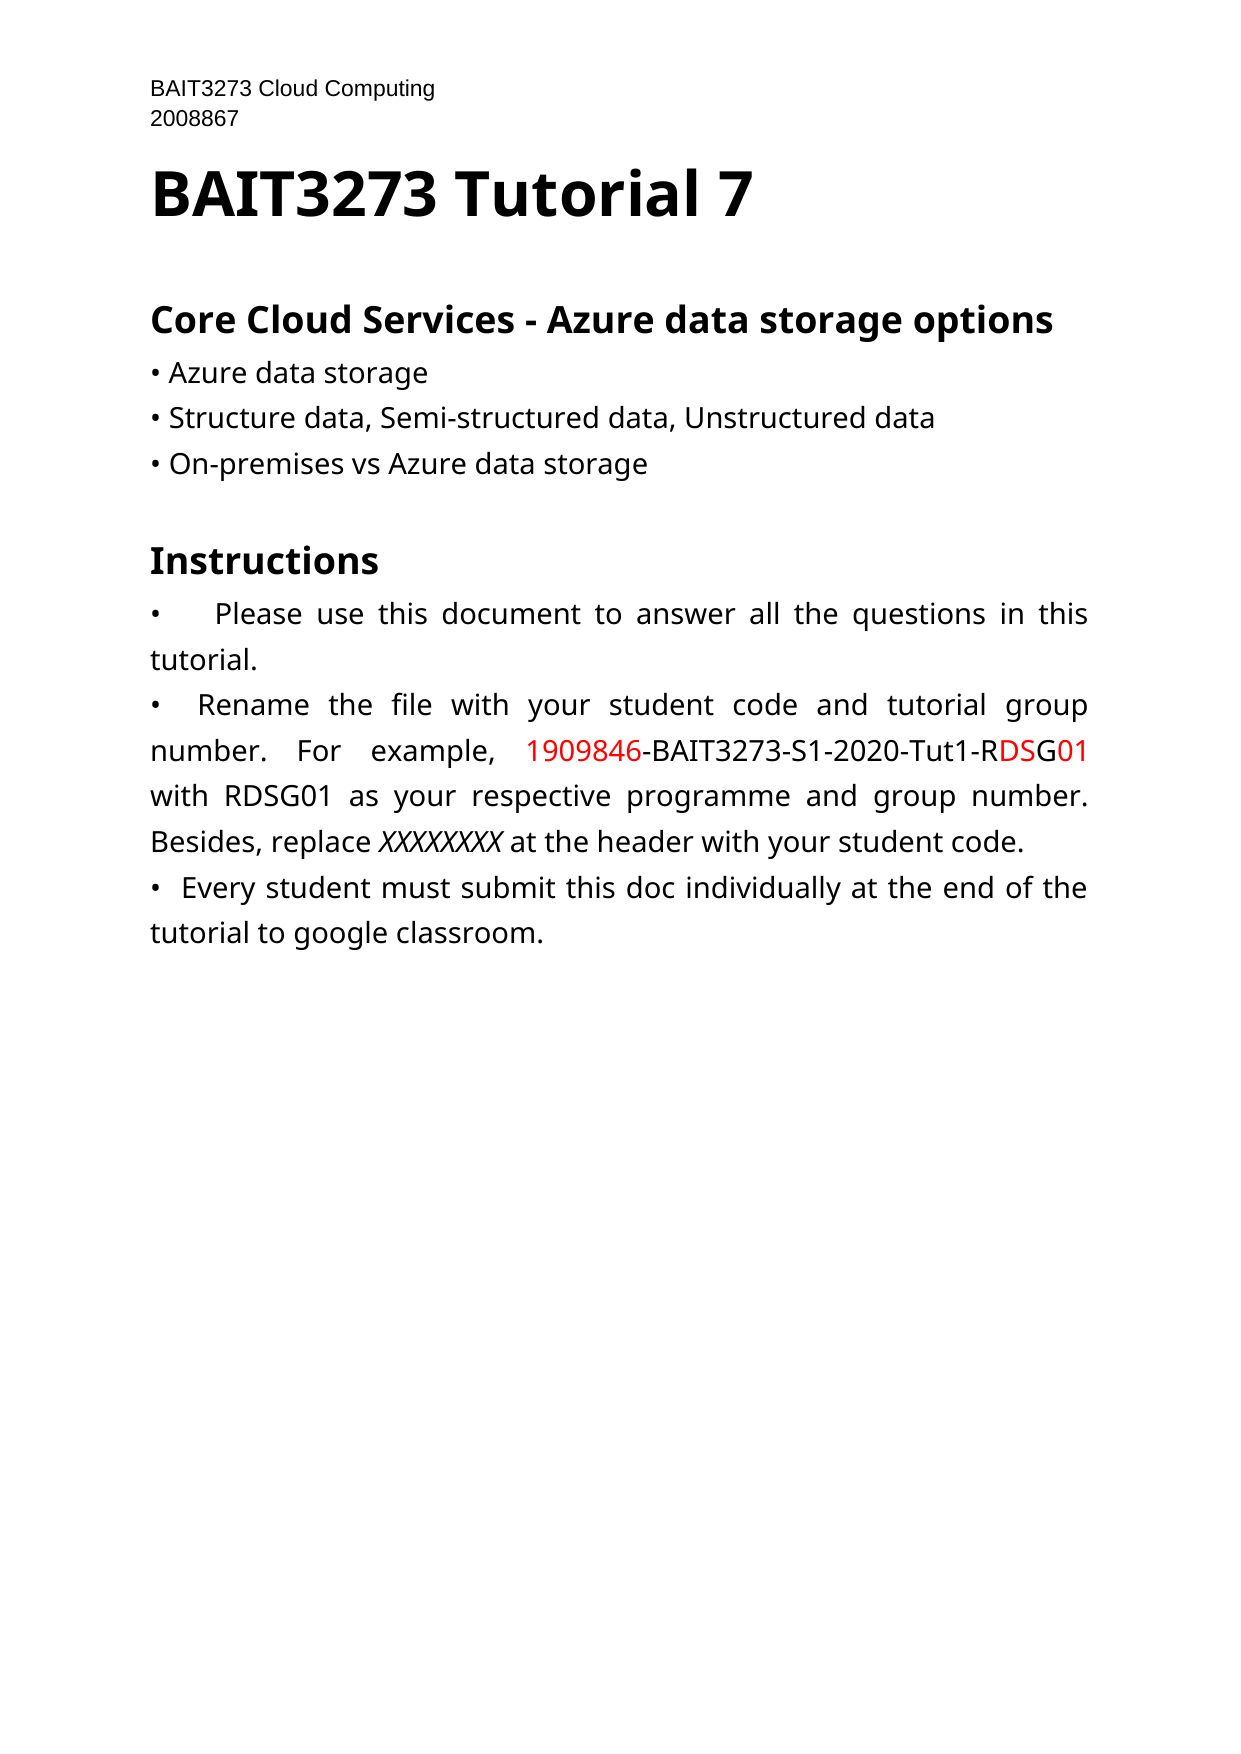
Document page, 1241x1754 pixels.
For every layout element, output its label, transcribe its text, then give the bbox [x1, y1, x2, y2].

text • Please use this document to answer all the questions in this tutorial. [150, 593, 1090, 678]
text Core Cloud Services - Azure data storage options [150, 293, 1090, 344]
text Instructions [150, 534, 1090, 586]
text • Azure data storage [150, 352, 1090, 392]
text • Every student must submit this doc individually at the end of the tutorial to google classroom. [150, 867, 1090, 952]
text • Structure data, Semi-structured data, Unstructured data [150, 398, 1090, 437]
text BAIT3273 Tutorial 7 [150, 150, 1090, 235]
text • Rename the file with your student code and tutorial group number. For example, 1909846-BAIT3273-S1-2020-Tut1-RDSG01 with RDSG01 as your respective programme and group number. Besides, replace XXXXXXXX at the header with your student code. [150, 684, 1090, 861]
text • On-premises vs Azure data storage [150, 443, 1090, 483]
